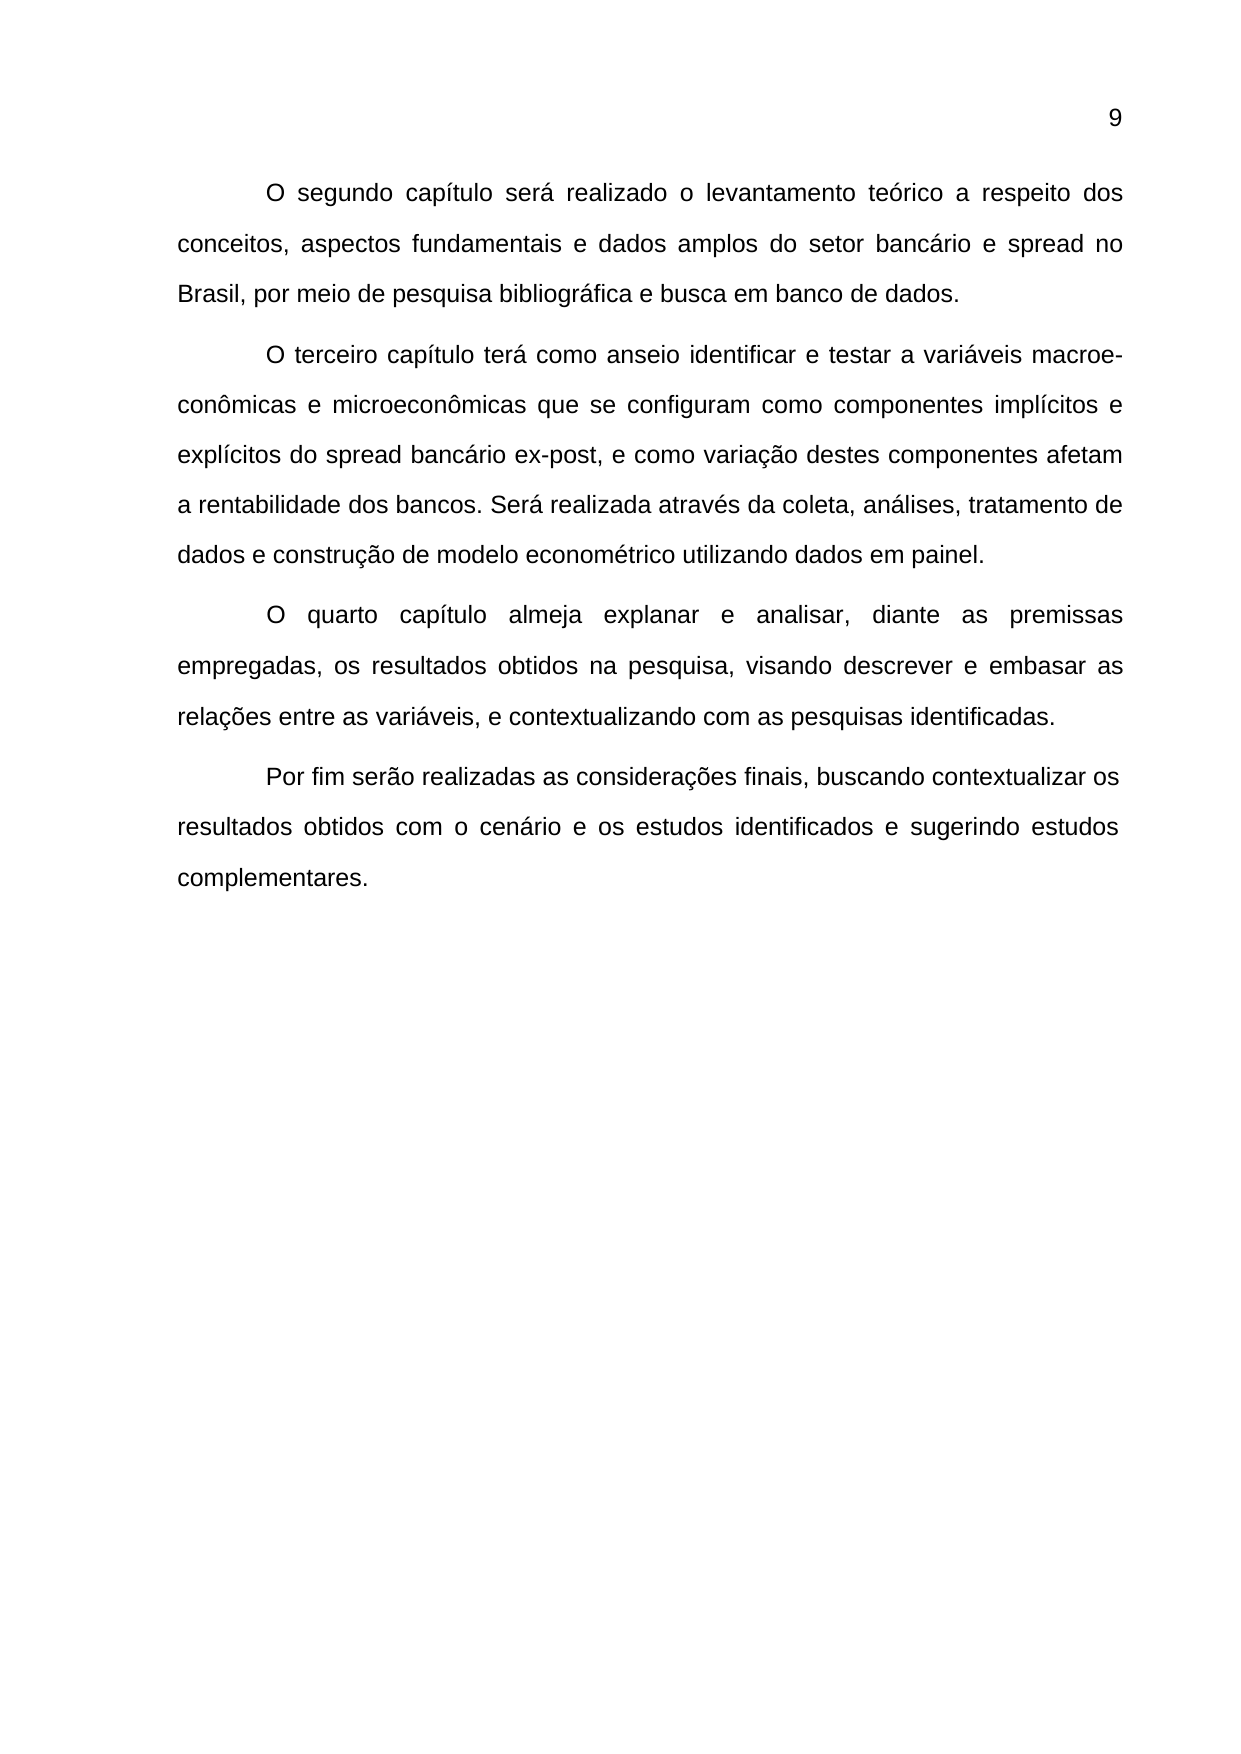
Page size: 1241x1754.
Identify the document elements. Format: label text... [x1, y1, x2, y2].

text O segundo capítulo será realizado o levantamento teórico a respeito dos conceitos, aspectos fundamentais e dados amplos do setor bancário e spread no Brasil, por meio de pesquisa bibliográfica e busca em banco de dados. [177, 178, 1125, 308]
text Por fim serão realizadas as considerações finais, buscando contextualizar os resultados obtidos com o cenário e os estudos identificados e sugerindo estudos complementares. [177, 762, 1121, 892]
text 9 [1108, 103, 1125, 132]
text O quarto capítulo almeja explanar e analisar, diante as premissas empregadas, os resultados obtidos na pesquisa, visando descrever e embasar as relações entre as variáveis, e contextualizando com as pesquisas identificadas. [177, 600, 1125, 730]
text O terceiro capítulo terá como anseio identificar e testar a variáveis macroe-conômicas e microeconômicas que se configuram como componentes implícitos e explícitos do spread bancário ex-post, e como variação destes componentes afetam a rentabilidade dos bancos. Será realizada através da coleta, análises, tratamento de dados e construção de modelo econométrico utilizando dados em painel. [177, 340, 1125, 569]
